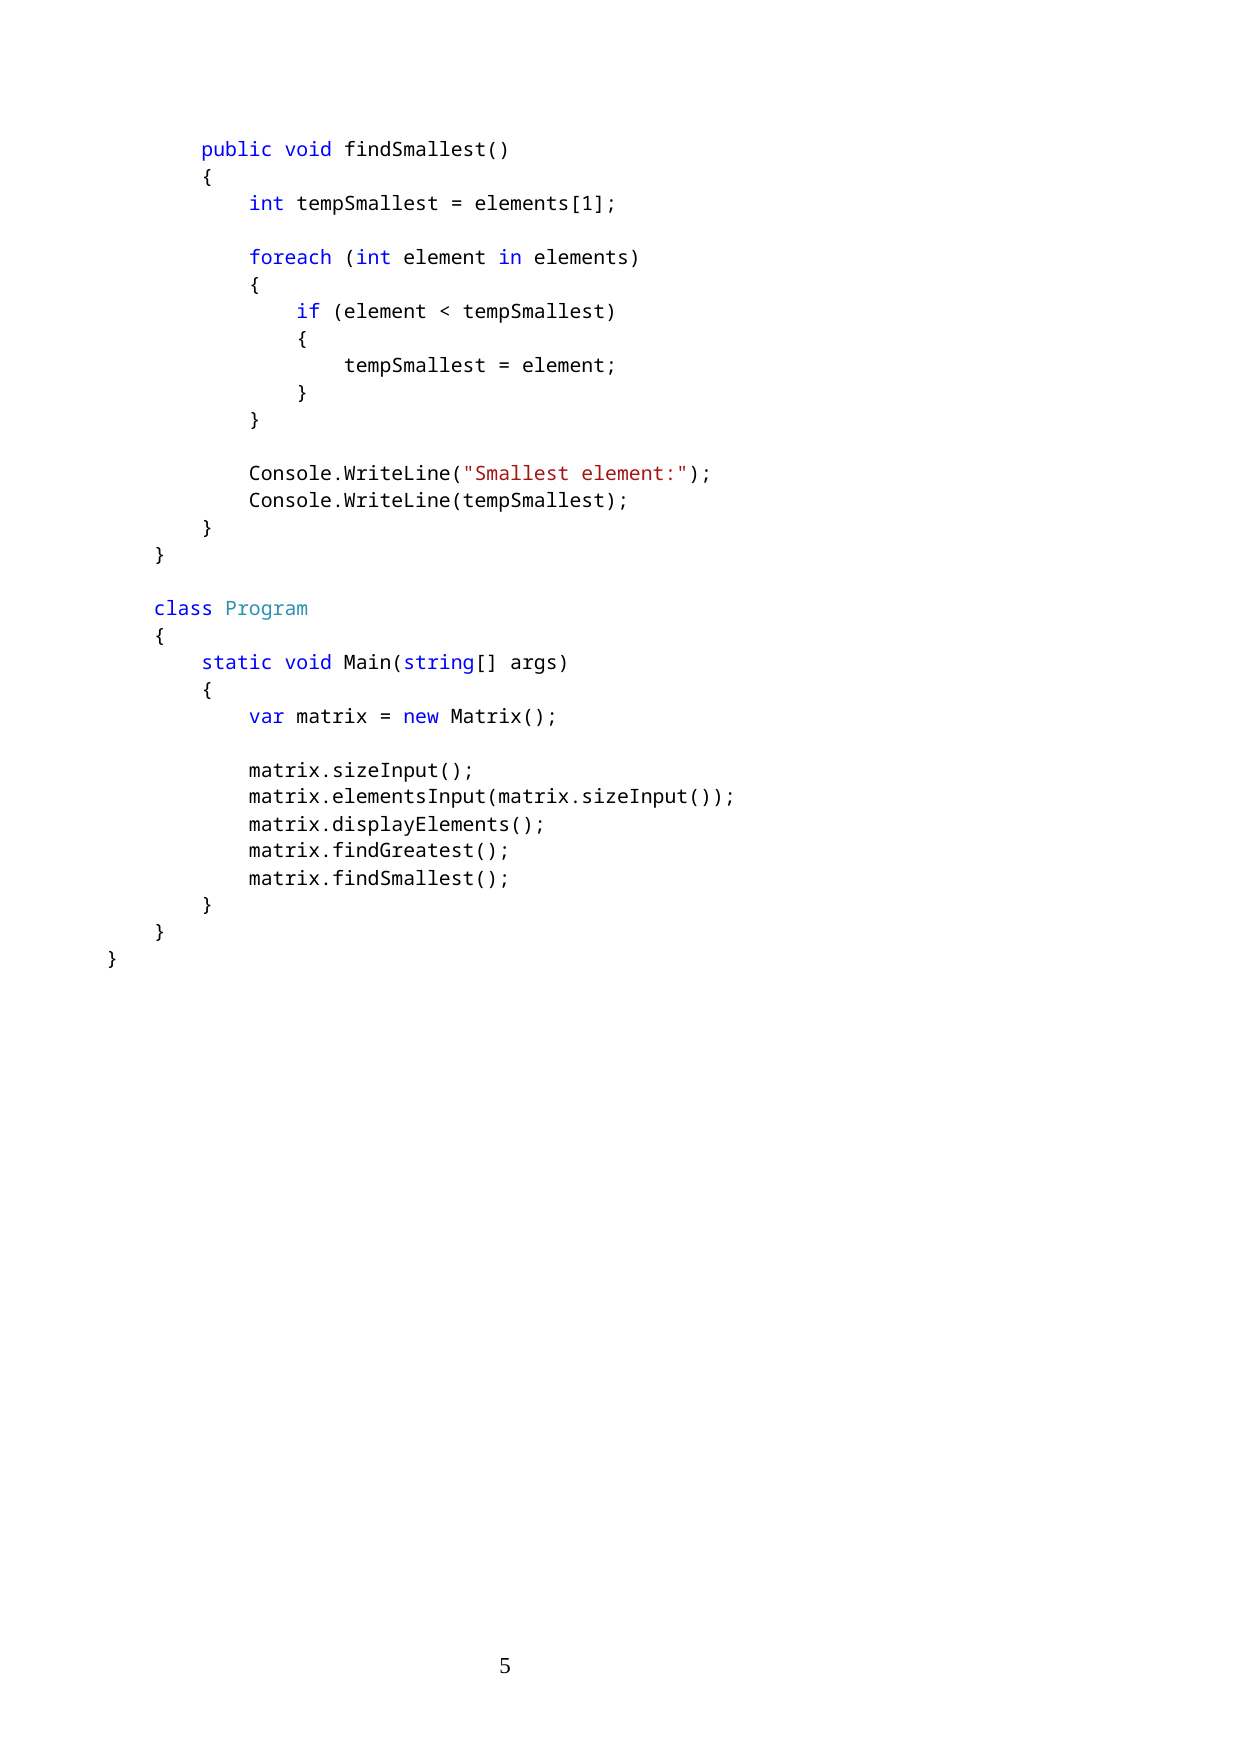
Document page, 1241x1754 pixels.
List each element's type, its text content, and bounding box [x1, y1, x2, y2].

text class Program [106, 594, 1192, 621]
text matrix.displayElements(); [106, 810, 1192, 837]
text { [106, 270, 1192, 297]
text } [106, 378, 1192, 405]
text { [106, 675, 1192, 702]
text matrix.elementsInput(matrix.sizeInput()); [106, 783, 1192, 810]
text } [106, 891, 1192, 918]
text } [106, 918, 1192, 945]
text } [106, 945, 1192, 972]
text if (element < tempSmallest) [106, 297, 1192, 324]
text Console.WriteLine("Smallest element:"); [106, 459, 1192, 486]
text static void Main(string[] args) [106, 648, 1192, 675]
text matrix.sizeInput(); [106, 756, 1192, 783]
text int tempSmallest = elements[1]; [106, 189, 1192, 216]
text { [106, 324, 1192, 351]
text { [106, 162, 1192, 189]
text matrix.findSmallest(); [106, 864, 1192, 891]
text { [106, 621, 1192, 648]
text tempSmallest = element; [106, 351, 1192, 378]
text } [106, 405, 1192, 432]
text var matrix = new Matrix(); [106, 702, 1192, 729]
text Console.WriteLine(tempSmallest); [106, 486, 1192, 513]
text foreach (int element in elements) [106, 243, 1192, 270]
text } [106, 540, 1192, 567]
text public void findSmallest() [106, 135, 1192, 162]
text matrix.findGreatest(); [106, 837, 1192, 864]
text } [106, 513, 1192, 540]
